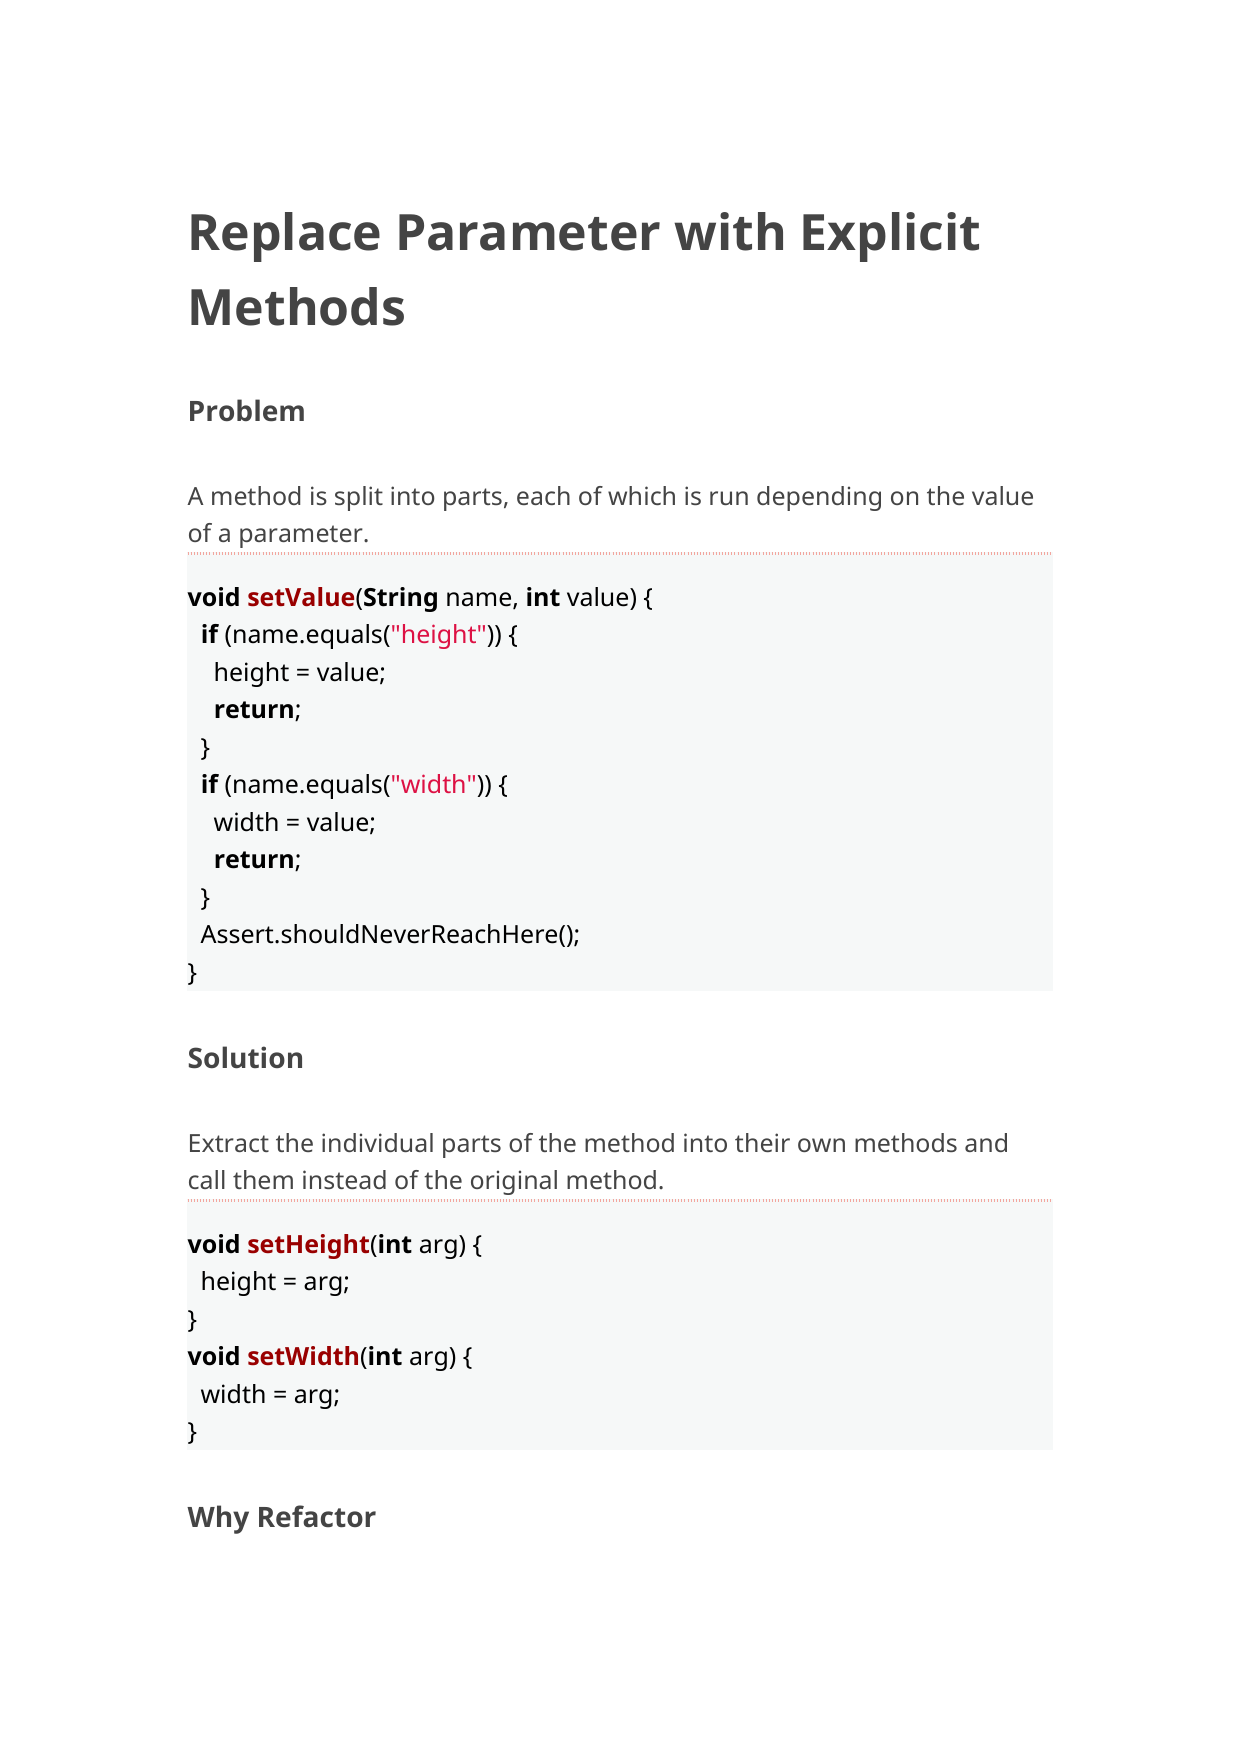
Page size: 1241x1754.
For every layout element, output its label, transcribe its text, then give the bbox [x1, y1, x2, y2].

text } [187, 728, 1053, 766]
text height = value; [187, 653, 1053, 691]
text } [187, 1300, 1053, 1337]
text } [187, 1412, 1053, 1450]
text void setValue(String name, int value) { [187, 552, 1053, 616]
text Replace Parameter with Explicit Methods [187, 194, 1053, 344]
text width = arg; [187, 1375, 1053, 1412]
text Extract the individual parts of the method into their own methods and call them instead of the original method. [187, 1124, 1053, 1199]
text width = value; [187, 803, 1053, 841]
text Why Refactor [187, 1479, 1053, 1554]
text void setHeight(int arg) { [187, 1199, 1053, 1262]
text if (name.equals("height")) { [187, 616, 1053, 653]
text void setWidth(int arg) { [187, 1337, 1053, 1375]
text Assert.shouldNeverReachHere(); [187, 916, 1053, 953]
text } [187, 878, 1053, 916]
text A method is split into parts, each of which is run depending on the value of a parameter. [187, 477, 1053, 552]
text Problem [187, 373, 1053, 448]
text Solution [187, 1020, 1053, 1095]
text return; [187, 691, 1053, 728]
text height = arg; [187, 1262, 1053, 1300]
text if (name.equals("width")) { [187, 766, 1053, 803]
text } [187, 953, 1053, 991]
text return; [187, 841, 1053, 878]
